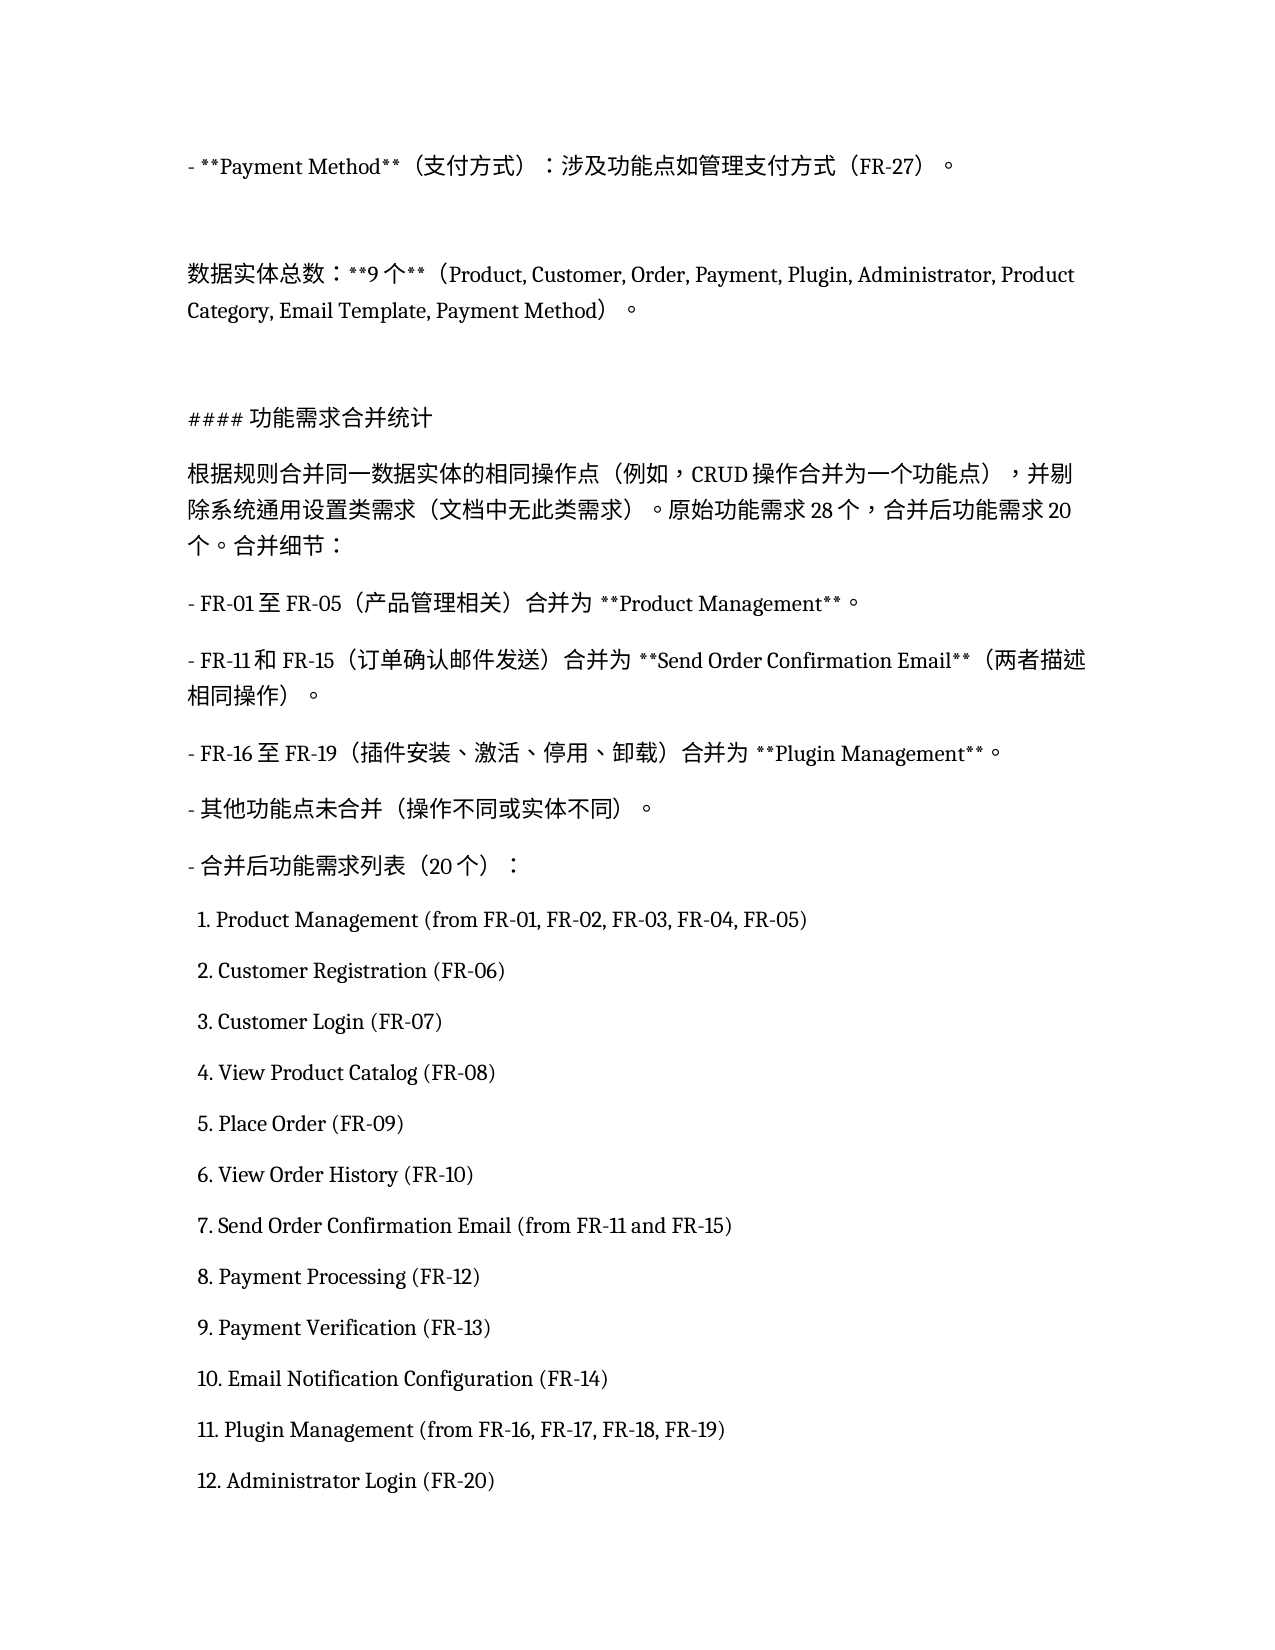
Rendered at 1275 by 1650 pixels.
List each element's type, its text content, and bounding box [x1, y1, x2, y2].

text 9. Payment Verification (FR-13) [187, 1315, 1087, 1341]
text 4. View Product Catalog (FR-08) [187, 1060, 1087, 1086]
text 6. View Order History (FR-10) [187, 1162, 1087, 1188]
text 2. Customer Registration (FR-06) [187, 958, 1087, 984]
text 3. Customer Login (FR-07) [187, 1009, 1087, 1035]
text - FR-01至FR-05（产品管理相关）合并为 **Product Management**。 [187, 587, 1087, 618]
text 11. Plugin Management (from FR-16, FR-17, FR-18, FR-19) [187, 1417, 1087, 1443]
text 1. Product Management (from FR-01, FR-02, FR-03, FR-04, FR-05) [187, 907, 1087, 933]
text - **Payment Method**（支付方式）：涉及功能点如管理支付方式（FR-27）。 [187, 150, 1087, 181]
text 5. Place Order (FR-09) [187, 1111, 1087, 1137]
text - FR-11和FR-15（订单确认邮件发送）合并为 **Send Order Confirmation Email**（两者描述相同操作）。 [187, 644, 1087, 711]
text 数据实体总数：**9个**（Product, Customer, Order, Payment, Plugin, Administrator, Product Category, Email Template, Payment Method）。 [187, 258, 1087, 325]
text 10. Email Notification Configuration (FR-14) [187, 1366, 1087, 1392]
text 根据规则合并同一数据实体的相同操作点（例如，CRUD操作合并为一个功能点），并剔除系统通用设置类需求（文档中无此类需求）。原始功能需求28个，合并后功能需求20个。合并细节： [187, 458, 1087, 561]
text - 合并后功能需求列表（20个）： [187, 850, 1087, 881]
text 7. Send Order Confirmation Email (from FR-11 and FR-15) [187, 1213, 1087, 1239]
text 8. Payment Processing (FR-12) [187, 1264, 1087, 1290]
text - 其他功能点未合并（操作不同或实体不同）。 [187, 793, 1087, 824]
text - FR-16至FR-19（插件安装、激活、停用、卸载）合并为 **Plugin Management**。 [187, 736, 1087, 768]
text 12. Administrator Login (FR-20) [187, 1468, 1087, 1494]
text #### 功能需求合并统计 [187, 402, 1087, 433]
